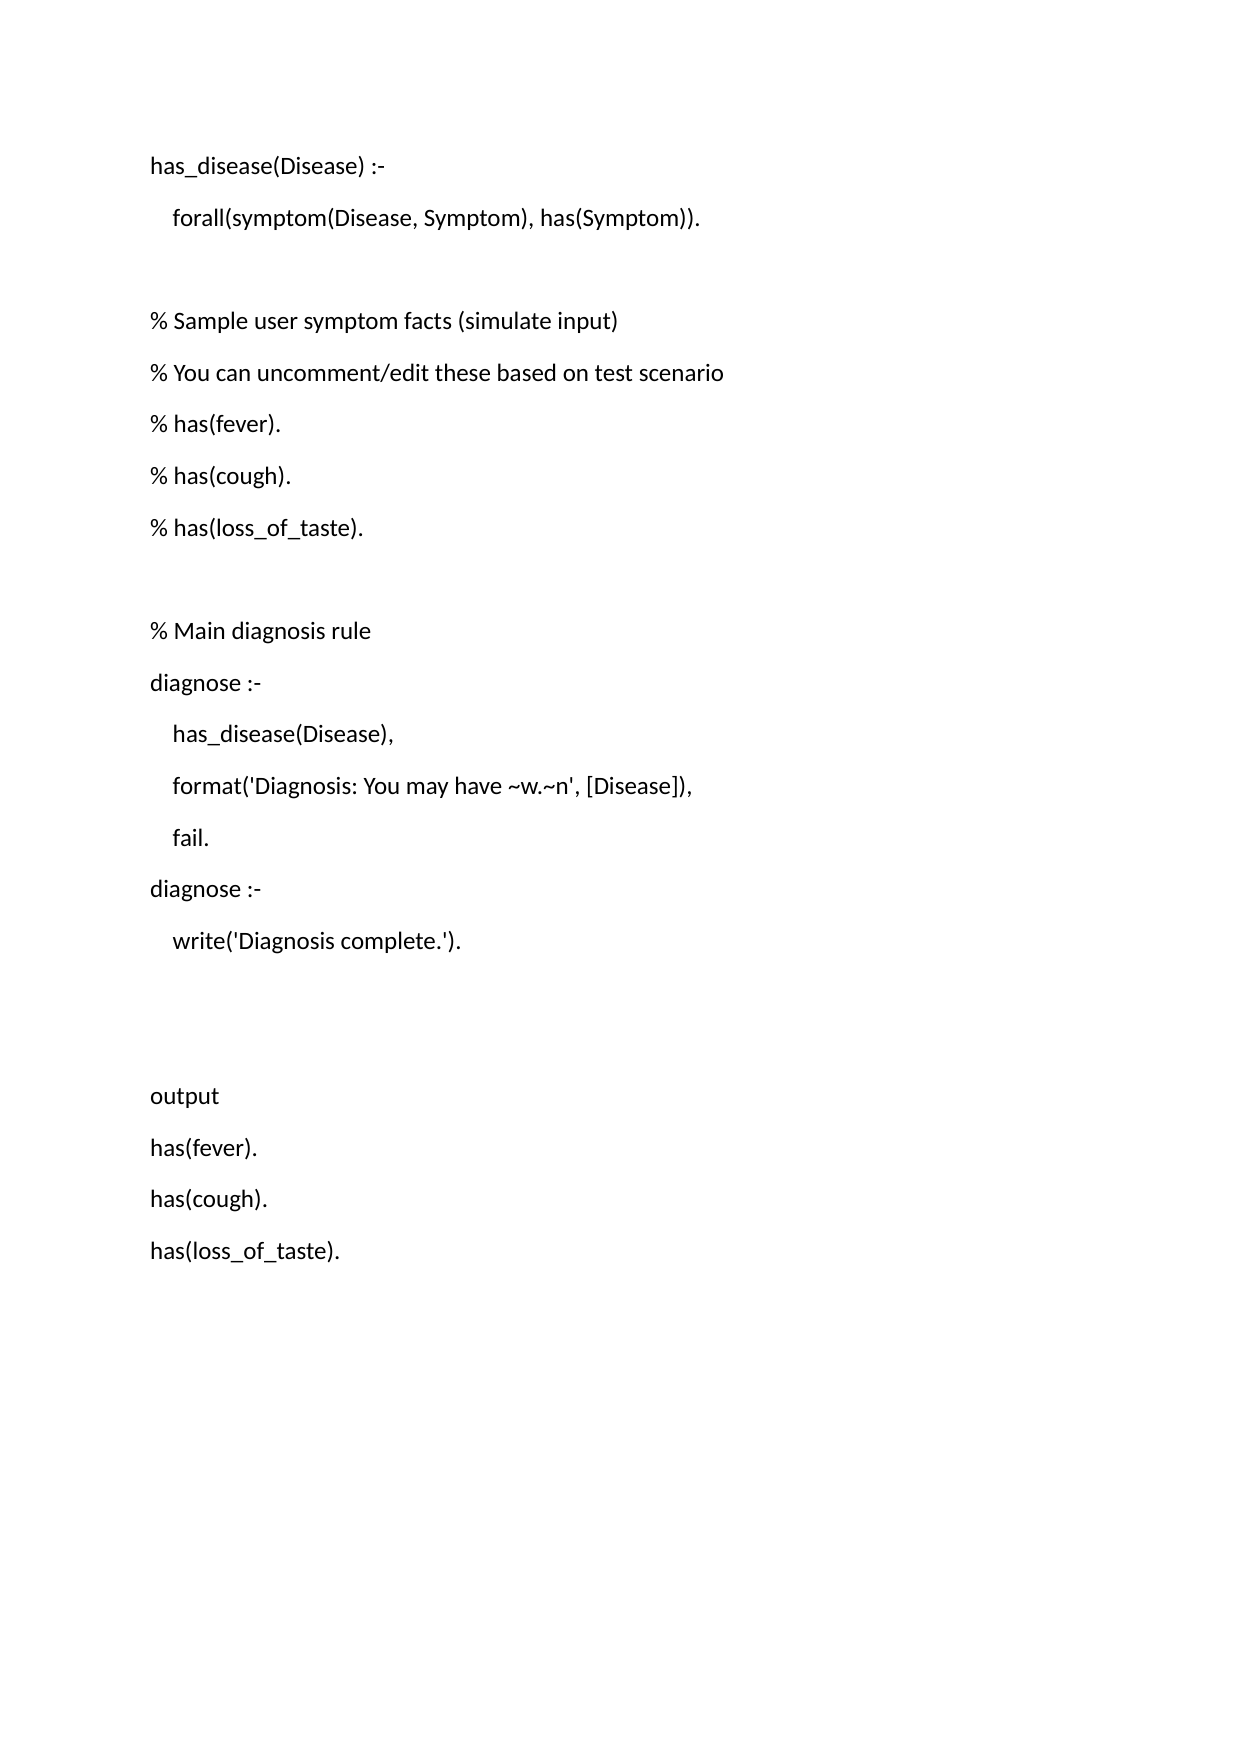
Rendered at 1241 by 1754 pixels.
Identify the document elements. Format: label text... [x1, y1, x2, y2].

text diagnose :- [150, 873, 1090, 904]
text forall(symptom(Disease, Symptom), has(Symptom)). [150, 202, 1090, 232]
text has(loss_of_taste). [150, 1235, 1090, 1266]
text % Main diagnosis rule [150, 615, 1090, 646]
text % Sample user symptom facts (simulate input) [150, 305, 1090, 336]
text % You can uncomment/edit these based on test scenario [150, 357, 1090, 387]
text has(fever). [150, 1132, 1090, 1162]
text has(cough). [150, 1183, 1090, 1214]
text % has(fever). [150, 408, 1090, 439]
text has_disease(Disease) :- [150, 150, 1090, 181]
text format('Diagnosis: You may have ~w.~n', [Disease]), [150, 770, 1090, 801]
text fail. [150, 822, 1090, 852]
text diagnose :- [150, 667, 1090, 697]
text % has(loss_of_taste). [150, 512, 1090, 542]
text has_disease(Disease), [150, 718, 1090, 749]
text write('Diagnosis complete.'). [150, 925, 1090, 956]
text % has(cough). [150, 460, 1090, 491]
text output [150, 1080, 1090, 1111]
